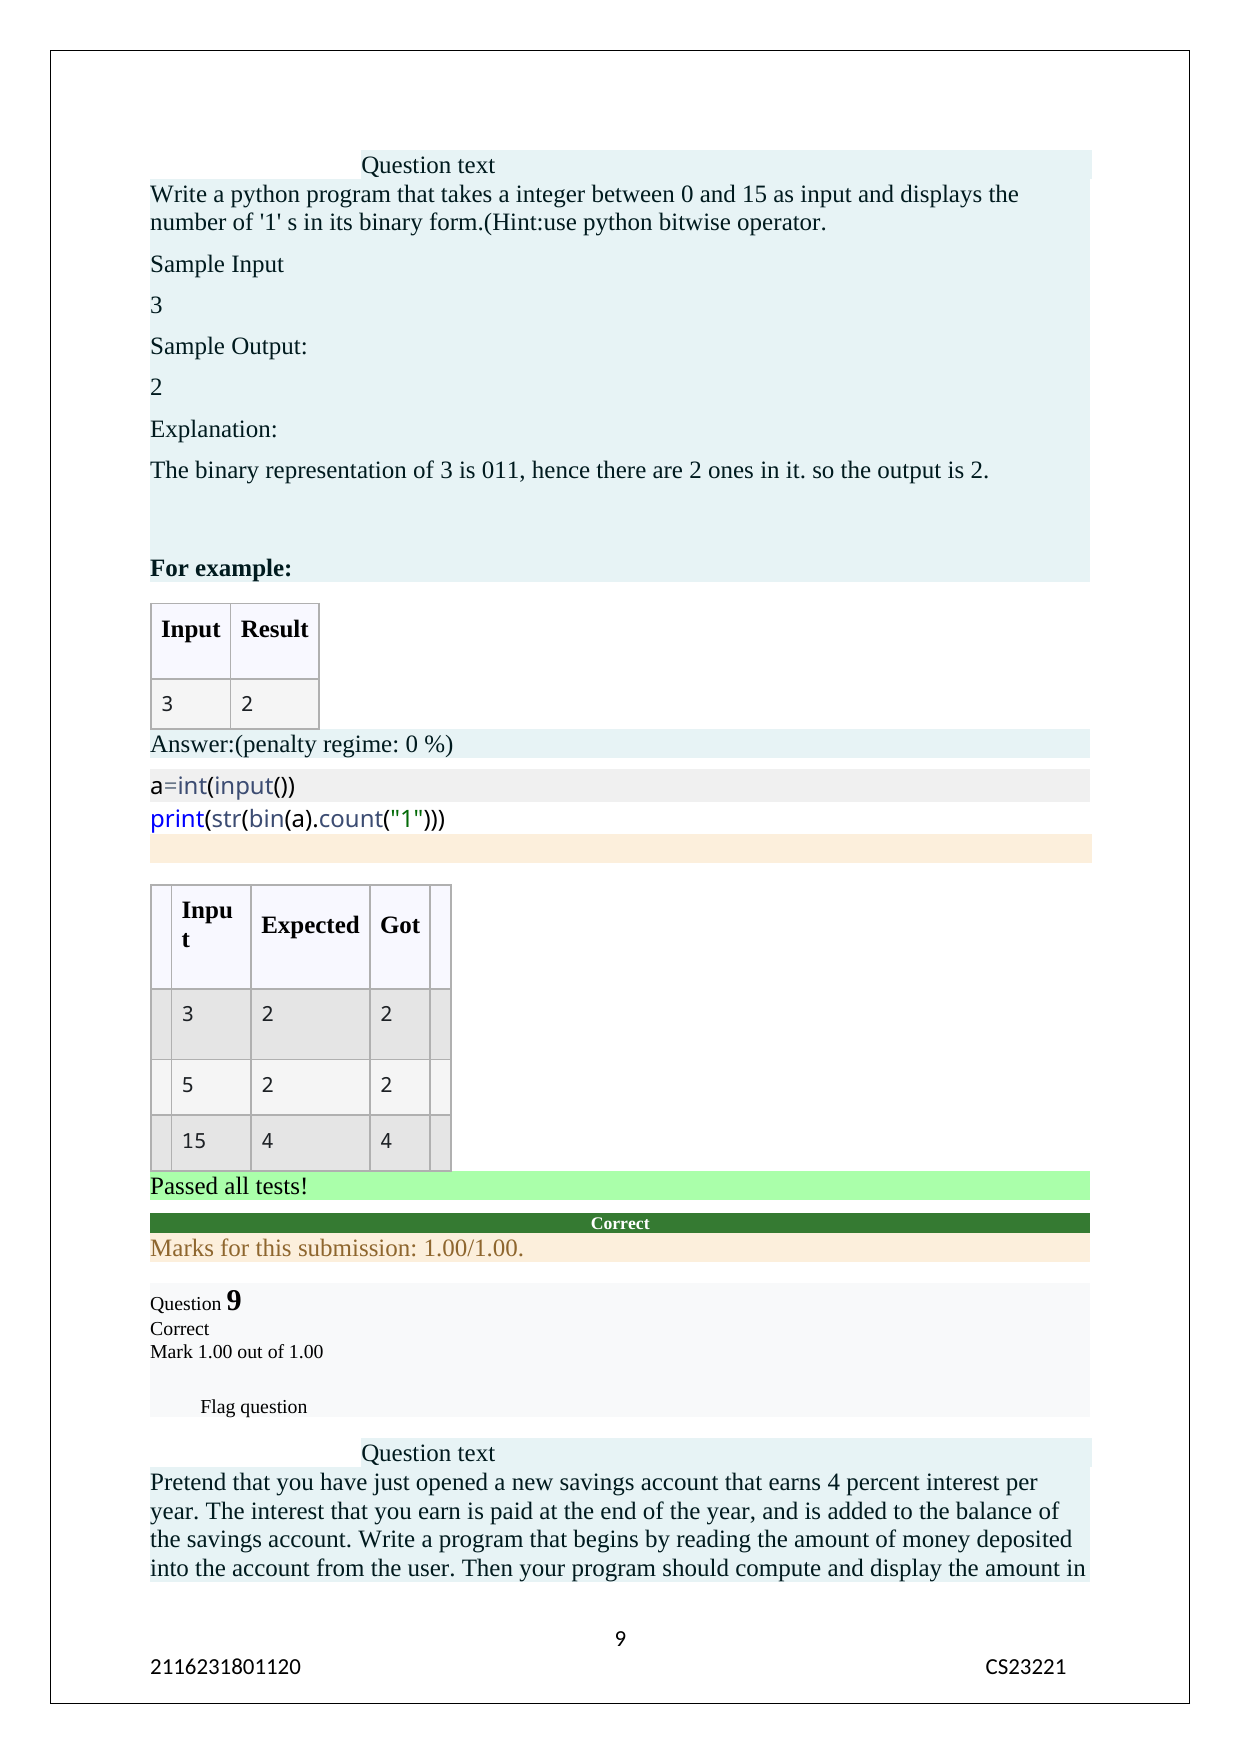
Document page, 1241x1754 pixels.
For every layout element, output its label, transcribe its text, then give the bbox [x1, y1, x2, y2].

text Marks for this submission: 1.00/1.00. [150, 1233, 1090, 1262]
table_cell [152, 1116, 171, 1170]
text Correct [150, 1213, 1090, 1233]
table_header Result [231, 604, 318, 678]
text The binary representation of 3 is 011, hence there are 2 ones in it. so the output is 2. [150, 455, 1090, 484]
table_cell 3 [152, 680, 230, 728]
table_cell 2 [252, 990, 369, 1059]
text Sample Output: [150, 331, 1090, 360]
text Question text [361, 1438, 1092, 1467]
text Sample Input [150, 249, 1090, 277]
text Flag question [150, 1363, 1090, 1417]
table_cell [431, 1116, 450, 1170]
table_cell 2 [252, 1060, 369, 1114]
text Explanation: [150, 414, 1090, 442]
text Mark 1.00 out of 1.00 [150, 1340, 1090, 1363]
table_cell 4 [252, 1116, 369, 1170]
table_cell [152, 1060, 171, 1114]
text print(str(bin(a).count("1"))) [150, 802, 1090, 834]
text Question 9 [150, 1283, 1090, 1317]
table_header Got [371, 886, 429, 988]
table_cell 4 [371, 1116, 429, 1170]
table_header [431, 886, 450, 988]
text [150, 1467, 1090, 1582]
table_cell [431, 1060, 450, 1114]
table_cell 2 [371, 990, 429, 1059]
table_cell 2 [231, 680, 318, 728]
table_cell 5 [172, 1060, 250, 1114]
text 3 [150, 290, 1090, 319]
text For example: [150, 553, 1090, 582]
text 2 [150, 372, 1090, 401]
table_cell 2 [371, 1060, 429, 1114]
text Answer:(penalty regime: 0 %) [150, 729, 1090, 758]
table_header Input [152, 604, 230, 678]
table_cell [152, 990, 171, 1059]
table_header [152, 886, 171, 988]
text Passed all tests! [150, 1171, 1090, 1200]
text Question text [361, 150, 1092, 179]
text a=int(input()) [150, 769, 1090, 802]
table_cell [431, 990, 450, 1059]
text Correct [150, 1317, 1090, 1340]
table_header Input [172, 886, 250, 988]
table_cell 15 [172, 1116, 250, 1170]
table_header Expected [252, 886, 369, 988]
text Write a python program that takes a integer between 0 and 15 as input and displays the number of '1' s in its binary form.(Hint:use python bitwise operator. [150, 179, 1090, 236]
table_cell 3 [172, 990, 250, 1059]
